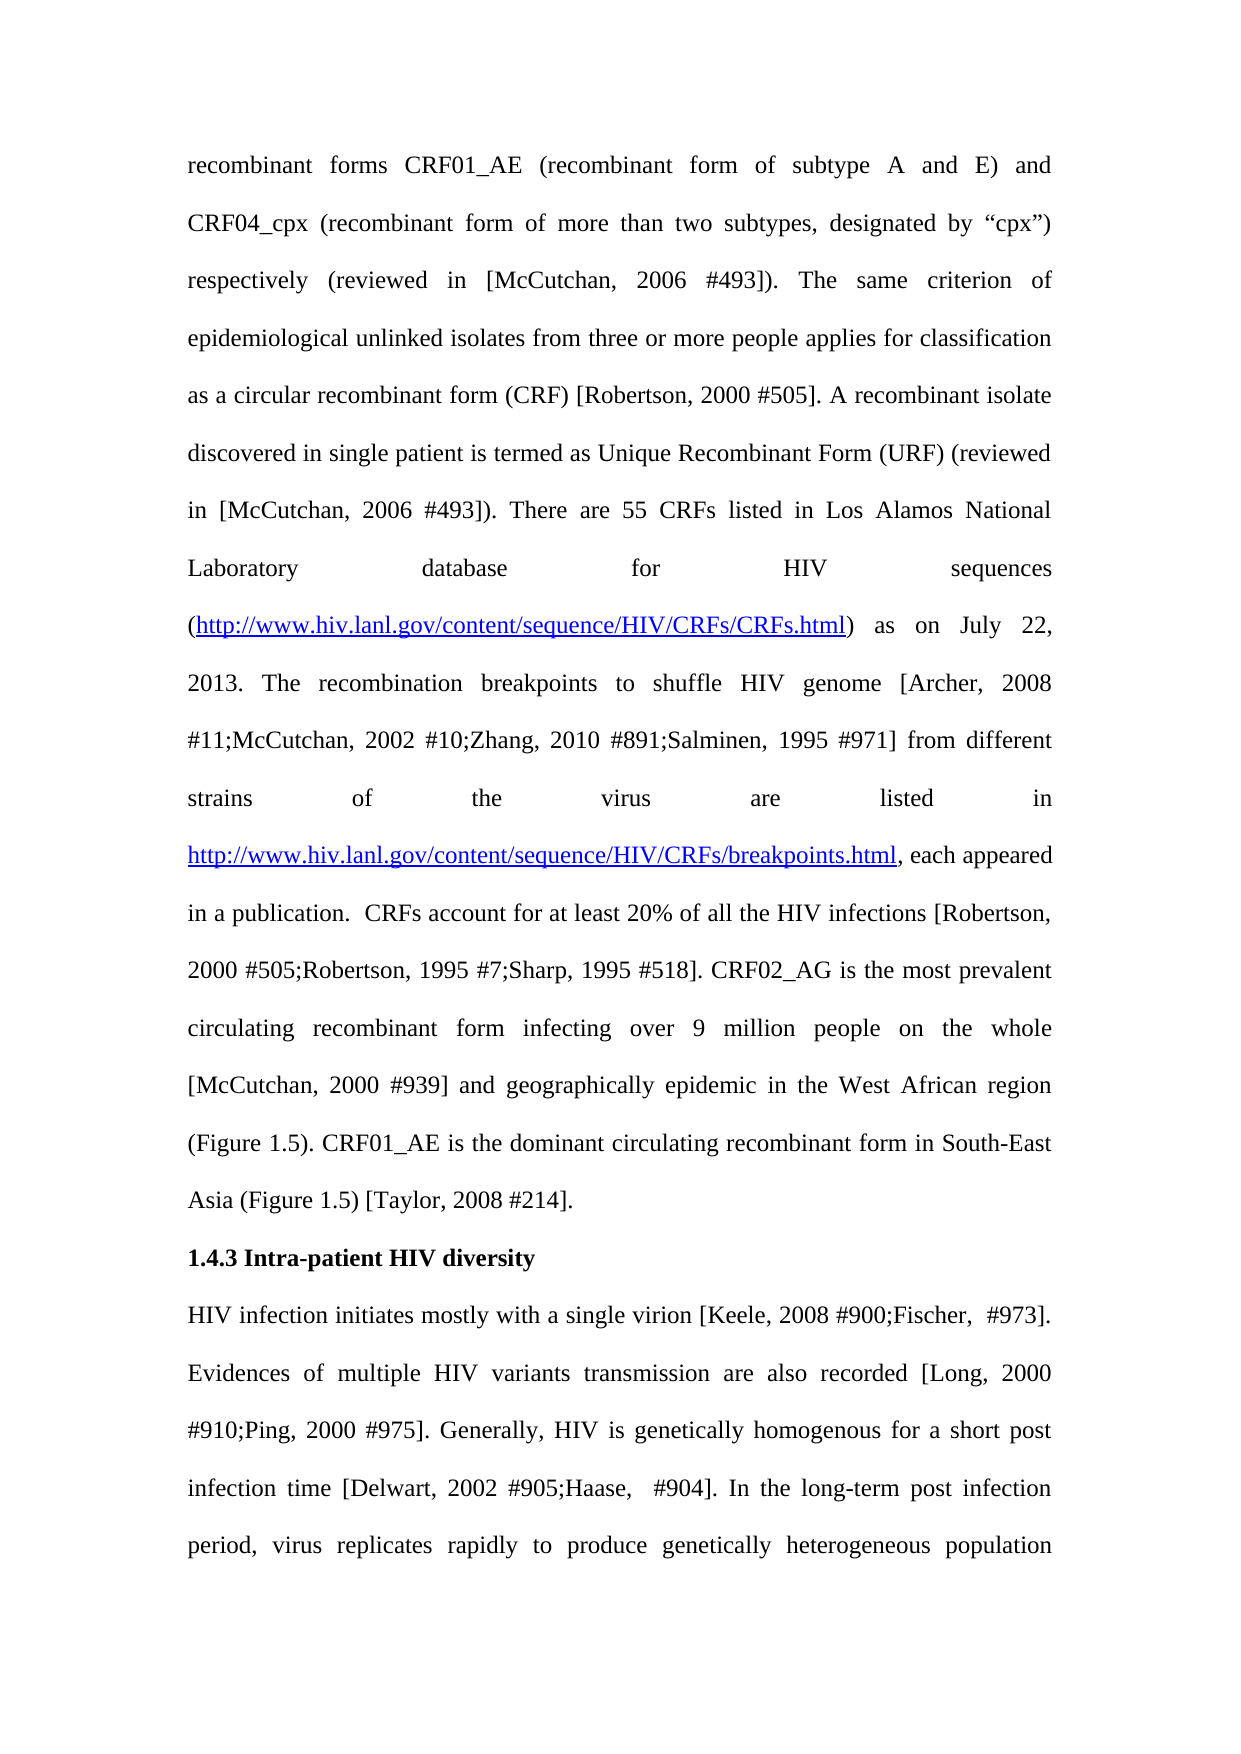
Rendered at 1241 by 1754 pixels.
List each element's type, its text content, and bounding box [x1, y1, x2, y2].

text 1.4.3 Intra-patient HIV diversity [187, 1243, 1053, 1272]
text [187, 1301, 1053, 1559]
text recombinant forms CRF01_AE (recombinant form of subtype A and E) and CRF04_cpx (recombinant form of more than two subtypes, designated by “cpx”) respectively (reviewed in [McCutchan, 2006 #493]). The same criterion of epidemiological unlinked isolates from three or more people applies for classification as a circular recombinant form (CRF) [Robertson, 2000 #505]. A recombinant isolate discovered in single patient is termed as Unique Recombinant Form (URF) (reviewed in [McCutchan, 2006 #493]). There are 55 CRFs listed in Los Alamos National Laboratory database for HIV sequences (http://www.hiv.lanl.gov/content/sequence/HIV/CRFs/CRFs.html) as on July 22, 2013. The recombination breakpoints to shuffle HIV genome [Archer, 2008 #11;McCutchan, 2002 #10;Zhang, 2010 #891;Salminen, 1995 #971] from different strains of the virus are listed in http://www.hiv.lanl.gov/content/sequence/HIV/CRFs/breakpoints.html, each appeared in a publication. CRFs account for at least 20% of all the HIV infections [Robertson, 2000 #505;Robertson, 1995 #7;Sharp, 1995 #518]. CRF02_AG is the most prevalent circulating recombinant form infecting over 9 million people on the whole [McCutchan, 2000 #939] and geographically epidemic in the West African region (Figure 1.5). CRF01_AE is the dominant circulating recombinant form in South-East Asia (Figure 1.5) [Taylor, 2008 #214]. [187, 150, 1053, 1214]
